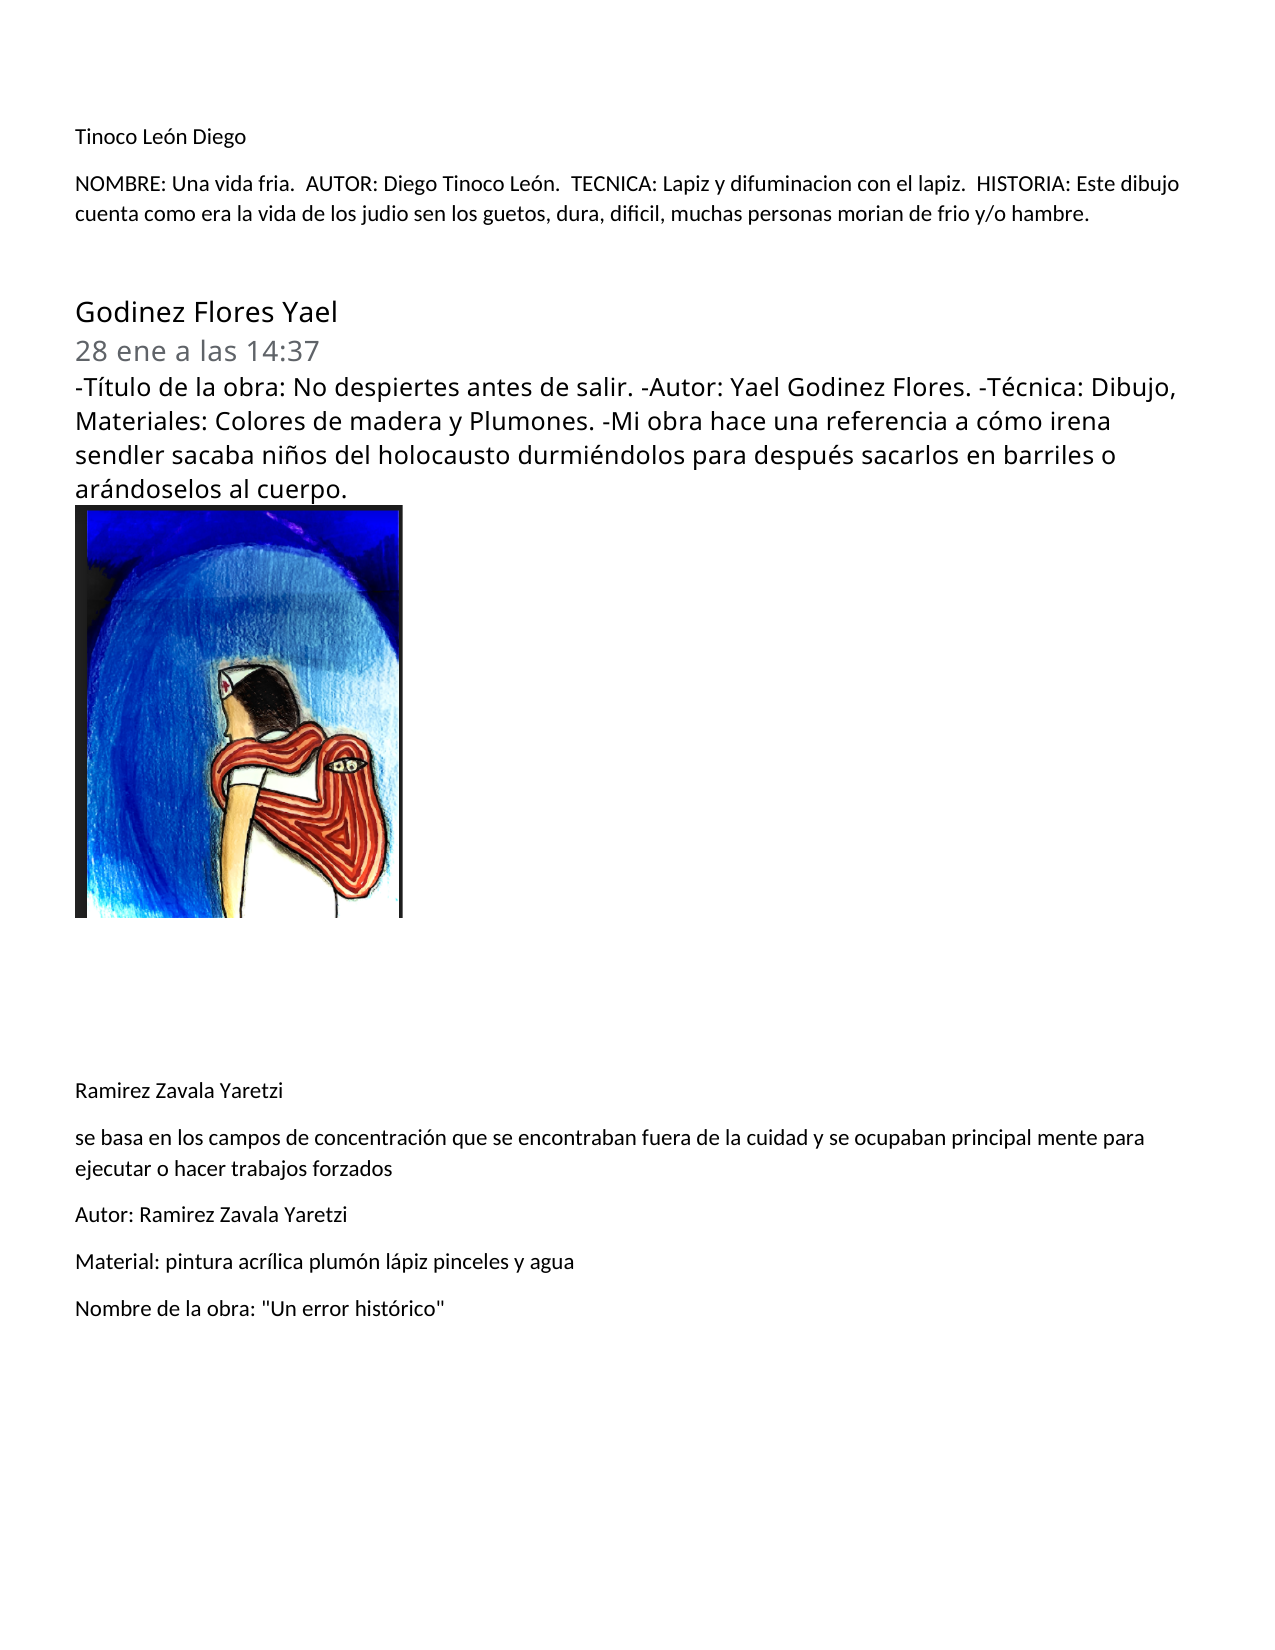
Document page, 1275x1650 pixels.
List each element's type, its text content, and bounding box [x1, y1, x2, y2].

text -Título de la obra: No despiertes antes de salir. -Autor: Yael Godinez Flores. -Técnica: Dibujo, Materiales: Colores de madera y Plumones. -Mi obra hace una referencia a cómo irena sendler sacaba niños del holocausto durmiéndolos para después sacarlos en barriles o arándoselos al cuerpo. [75, 369, 1200, 506]
text 28 ene a las 14:37 [75, 331, 1200, 369]
text Material: pintura acrílica plumón lápiz pinceles y agua [75, 1247, 1200, 1276]
text Nombre de la obra: "Un error histórico" [75, 1294, 1200, 1322]
text Godinez Flores Yael [75, 293, 1200, 331]
picture [75, 505, 403, 918]
text Tinoco León Diego [75, 122, 1200, 150]
text Autor: Ramirez Zavala Yaretzi [75, 1201, 1200, 1229]
text NOMBRE: Una vida fria. AUTOR: Diego Tinoco León. TECNICA: Lapiz y difuminacion con el lapiz. HISTORIA: Este dibujo cuenta como era la vida de los judio sen los guetos, dura, dificil, muchas personas morian de frio y/o hambre. [75, 169, 1200, 227]
text Ramirez Zavala Yaretzi [75, 1077, 1200, 1105]
text se basa en los campos de concentración que se encontraban fuera de la cuidad y se ocupaban principal mente para ejecutar o hacer trabajos forzados [75, 1123, 1200, 1182]
